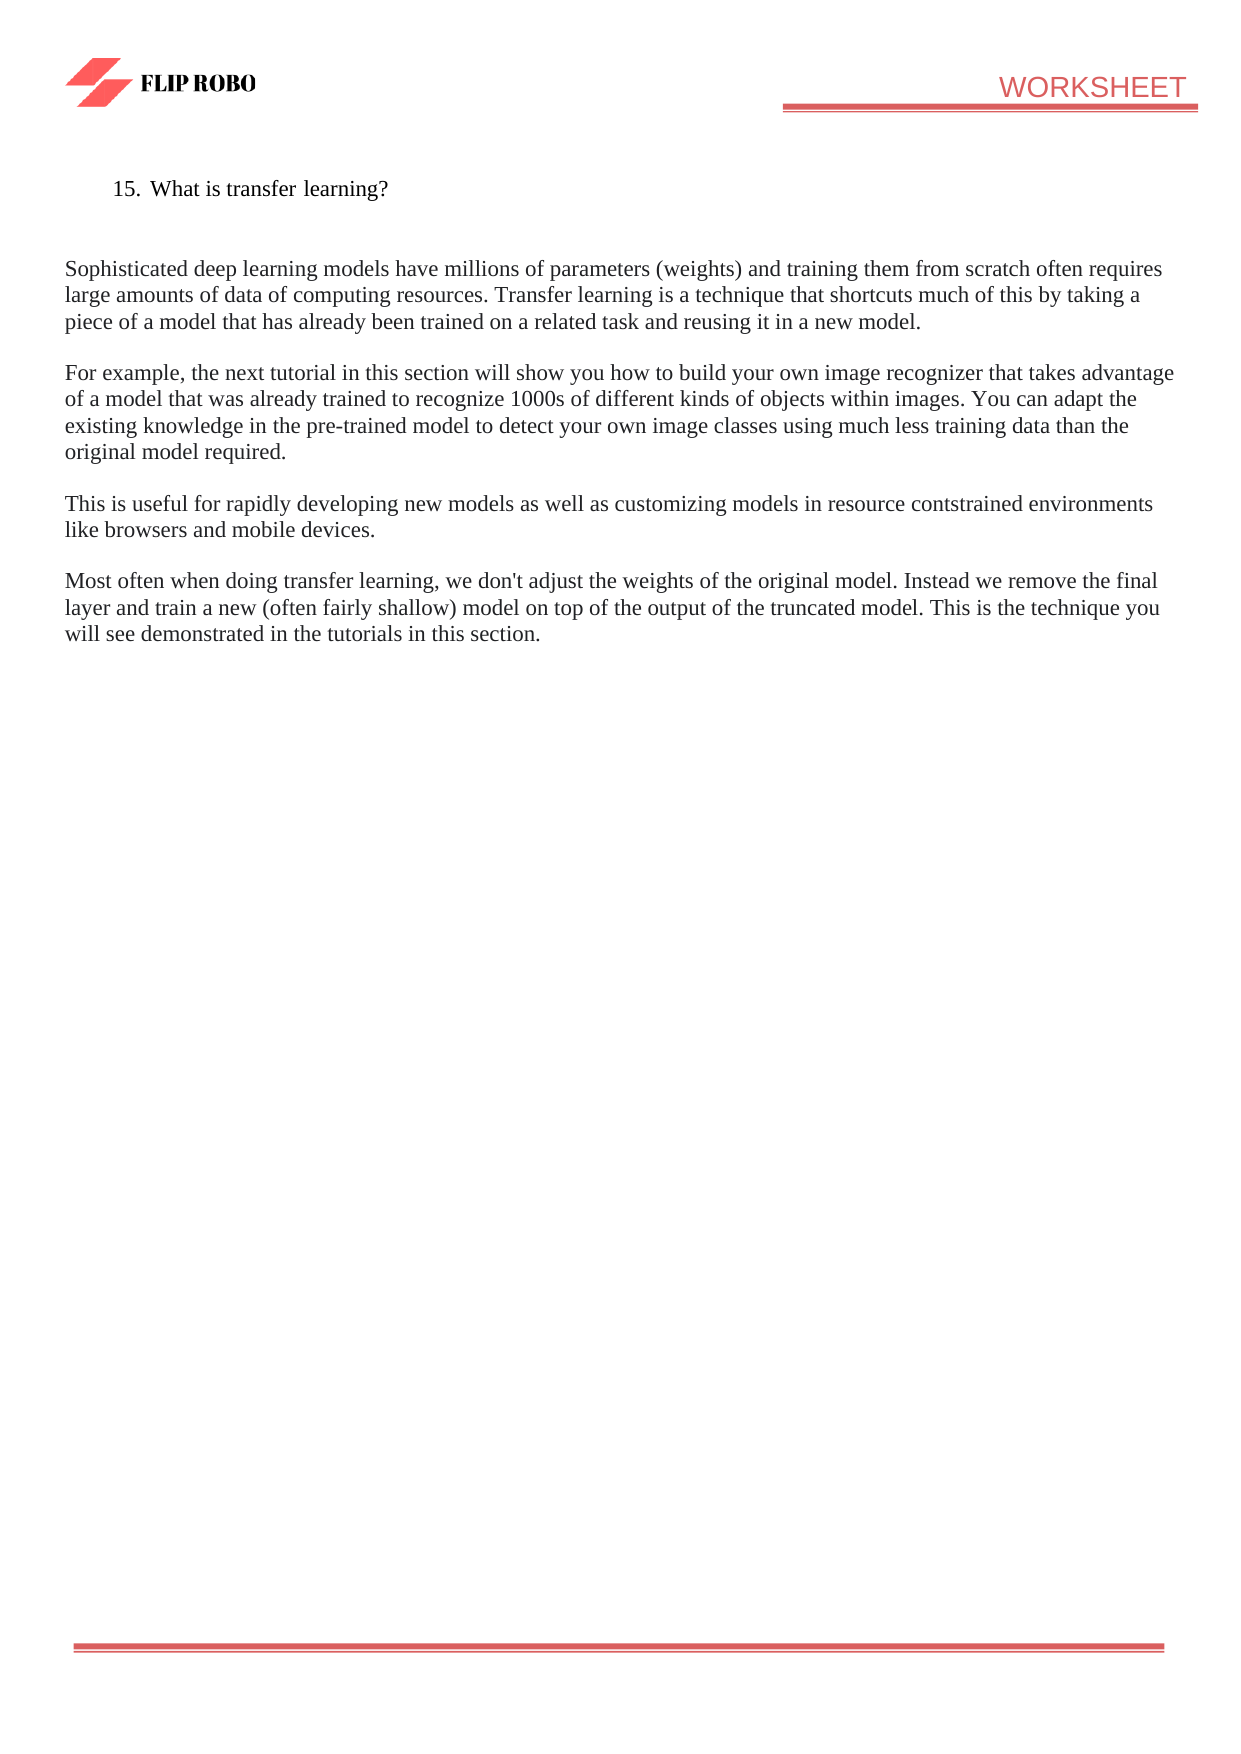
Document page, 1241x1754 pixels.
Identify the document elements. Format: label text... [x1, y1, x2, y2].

text Sophisticated deep learning models have millions of parameters (weights) and training them from scratch often requires large amounts of data of computing resources. Transfer learning is a technique that shortcuts much of this by taking a piece of a model that has already been trained on a related task and reusing it in a new model. [64, 255, 1178, 334]
text For example, the next tutorial in this section will show you how to build your own image recognizer that takes advantage of a model that was already trained to recognize 1000s of different kinds of objects within images. You can adapt the existing knowledge in the pre-trained model to detect your own image classes using much less training data than the original model required. [64, 359, 1178, 464]
picture [64, 58, 256, 107]
text Most often when doing transfer learning, we don't adjust the weights of the original model. Instead we remove the final layer and train a new (often fairly shallow) model on top of the output of the truncated model. This is the technique you will see demonstrated in the tutorials in this section. [64, 567, 1178, 646]
list What is transfer learning? [112, 175, 1178, 201]
text This is useful for rapidly developing new models as well as customizing models in resource contstrained environments like browsers and mobile devices. [64, 489, 1178, 542]
